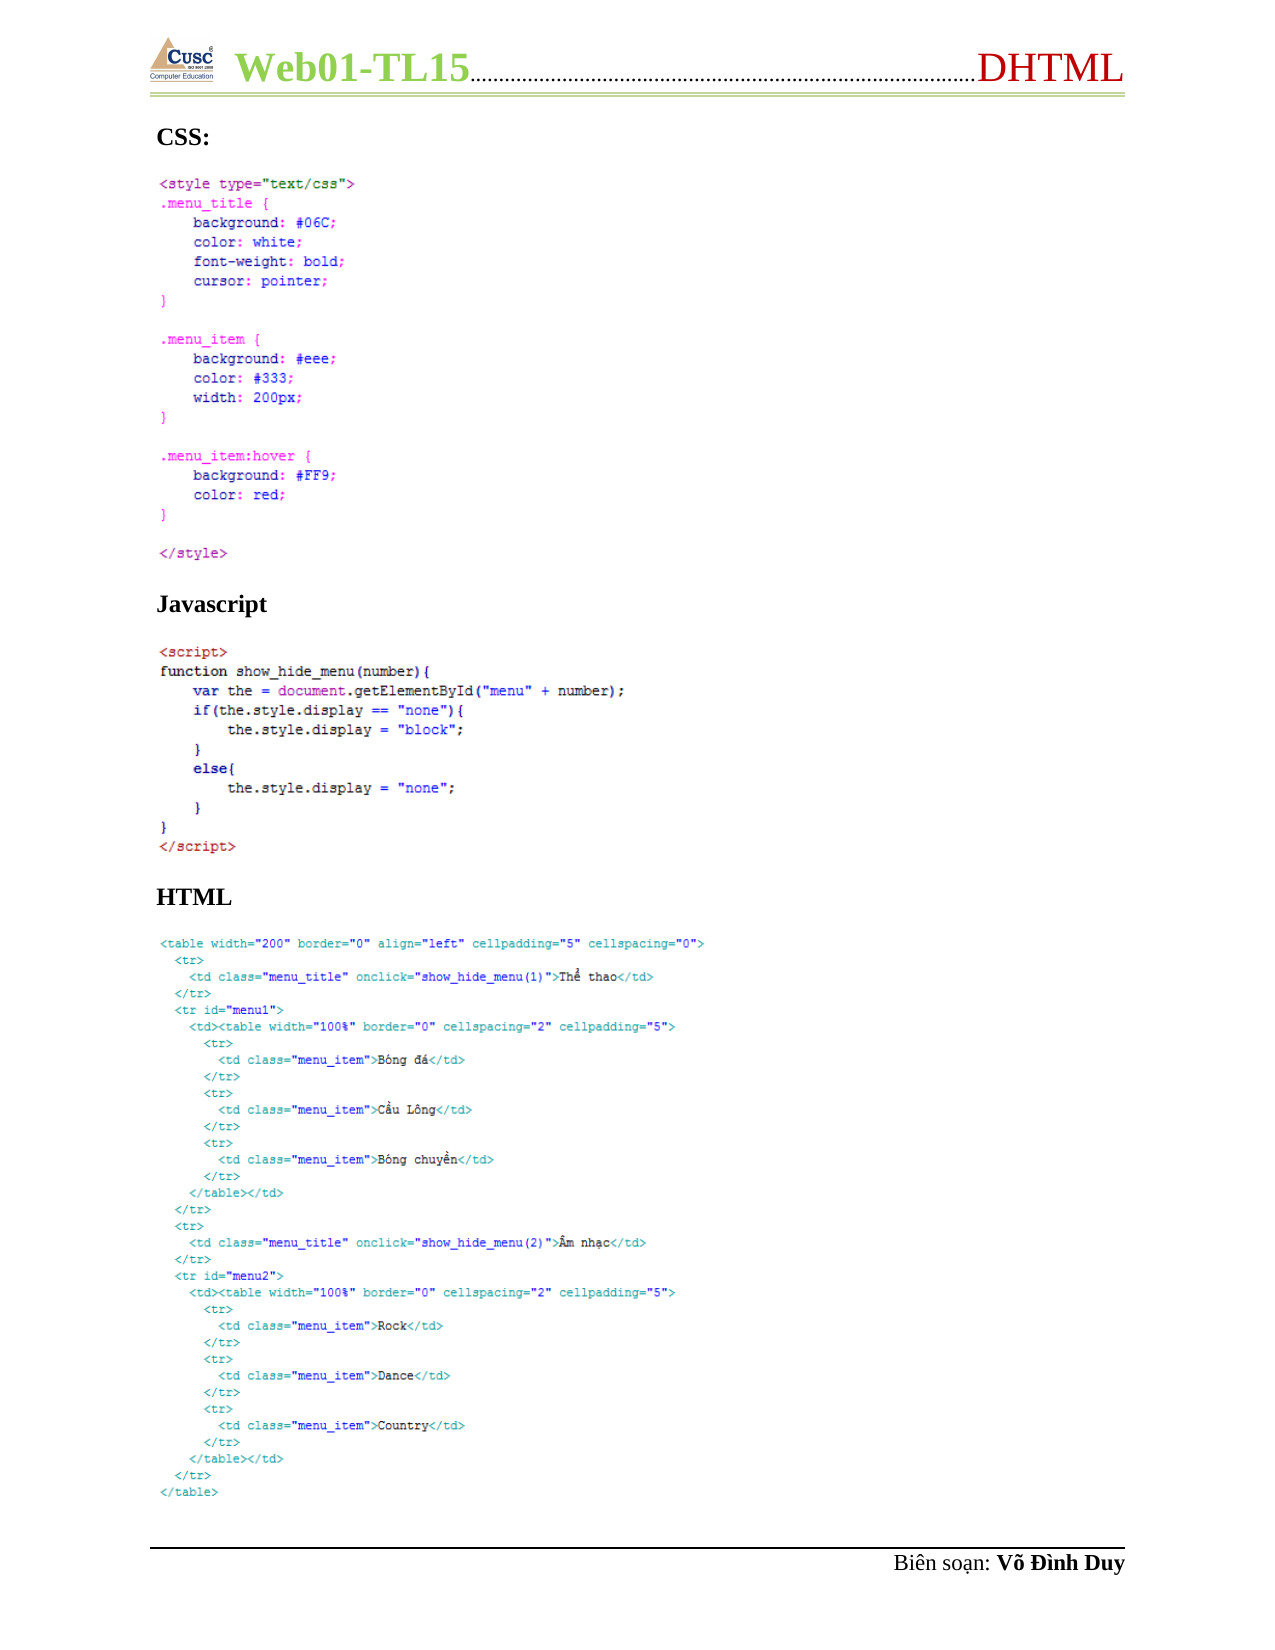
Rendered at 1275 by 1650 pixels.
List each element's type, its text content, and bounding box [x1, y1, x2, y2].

picture [150, 37, 213, 82]
list Javascript [156, 589, 1125, 618]
picture [156, 642, 627, 857]
list HTML [156, 882, 1125, 911]
picture [156, 175, 396, 565]
list CSS: [156, 122, 1125, 150]
picture [156, 935, 727, 1500]
